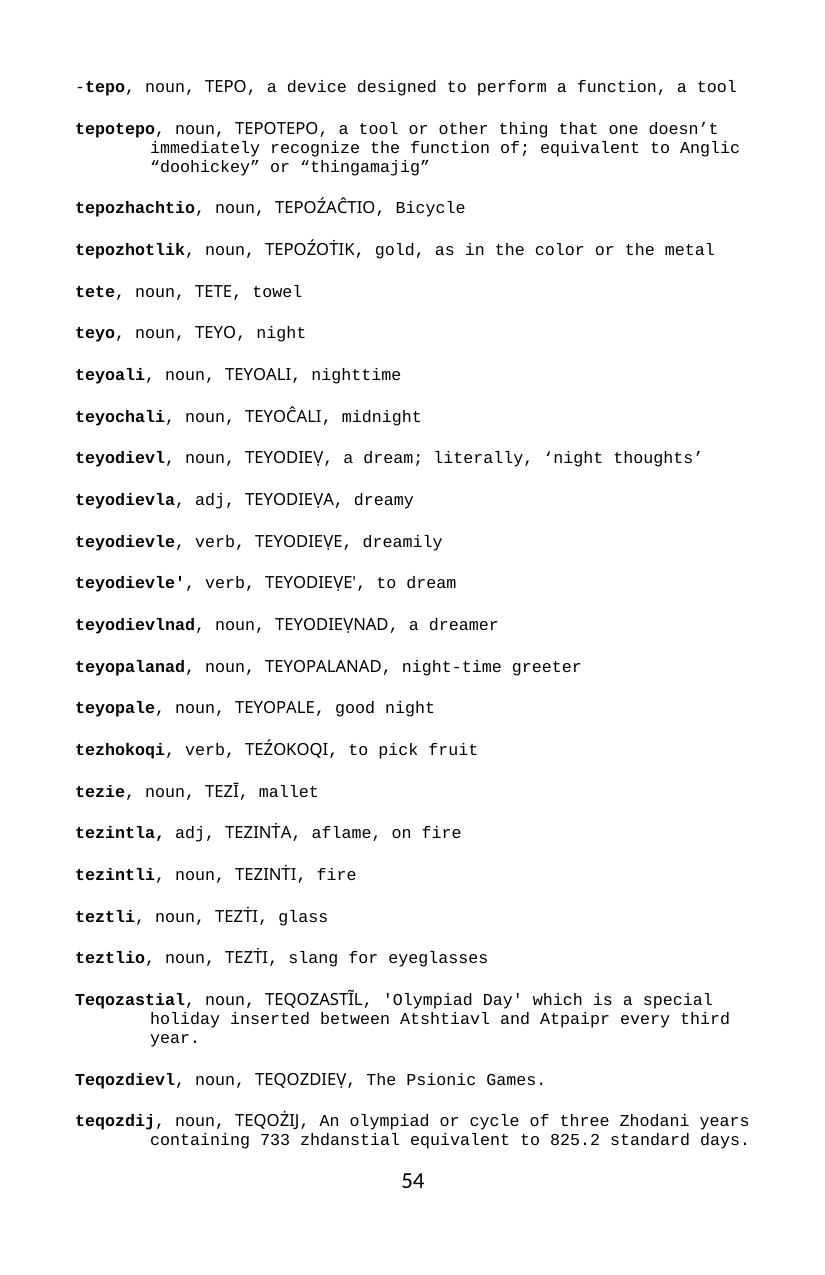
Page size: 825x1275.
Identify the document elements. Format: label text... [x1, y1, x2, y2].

text teztli, noun, TEZṪI, glass [75, 904, 750, 927]
text Teqozastial, noun, TEQOZASTĨL, 'Olympiad Day' which is a special holiday inserted between Atshtiavl and Atpaipr every third year. [75, 988, 750, 1048]
text teyopalanad, noun, TEYOPALANAD, night-time greeter [75, 654, 750, 677]
text teyoali, noun, TEYOALI, nighttime [75, 363, 750, 386]
text tezintla, adj, TEZINṪA, aflame, on fire [75, 821, 750, 844]
text teyodievl, noun, TEYODIEṾ, a dream; literally, ‘night thoughts’ [75, 446, 750, 469]
text teyodievle, verb, TEYODIEṾE, dreamily [75, 529, 750, 552]
text Teqozdievl, noun, TEQOZDIEṾ, The Psionic Games. [75, 1067, 750, 1090]
text teyodievle', verb, TEYODIEṾE', to dream [75, 571, 750, 594]
text teyopale, noun, TEYOPALE, good night [75, 696, 750, 719]
text teyo, noun, TEYO, night [75, 321, 750, 344]
text teyochali, noun, TEYOĈALI, midnight [75, 404, 750, 427]
text tezie, noun, TEZĪ, mallet [75, 779, 750, 802]
text tete, noun, TETE, towel [75, 279, 750, 302]
text teyodievla, adj, TEYODIEṾA, dreamy [75, 488, 750, 511]
text -tepo, noun, TEPO, a device designed to perform a function, a tool [75, 75, 750, 98]
text tezintli, noun, TEZINṪI, fire [75, 863, 750, 886]
text tezhokoqi, verb, TEŹOKOQI, to pick fruit [75, 738, 750, 761]
text tepozhotlik, noun, TEPOŹOṪIK, gold, as in the color or the metal [75, 238, 750, 261]
text teyodievlnad, noun, TEYODIEṾNAD, a dreamer [75, 613, 750, 636]
text tepozhachtio, noun, TEPOŹAĈTIO, Bicycle [75, 196, 750, 219]
text tepotepo, noun, TEPOTEPO, a tool or other thing that one doesn’t immediately recognize the function of; equivalent to Anglic “doohickey” or “thingamajig” [75, 117, 750, 177]
text teztlio, noun, TEZṪI, slang for eyeglasses [75, 946, 750, 969]
